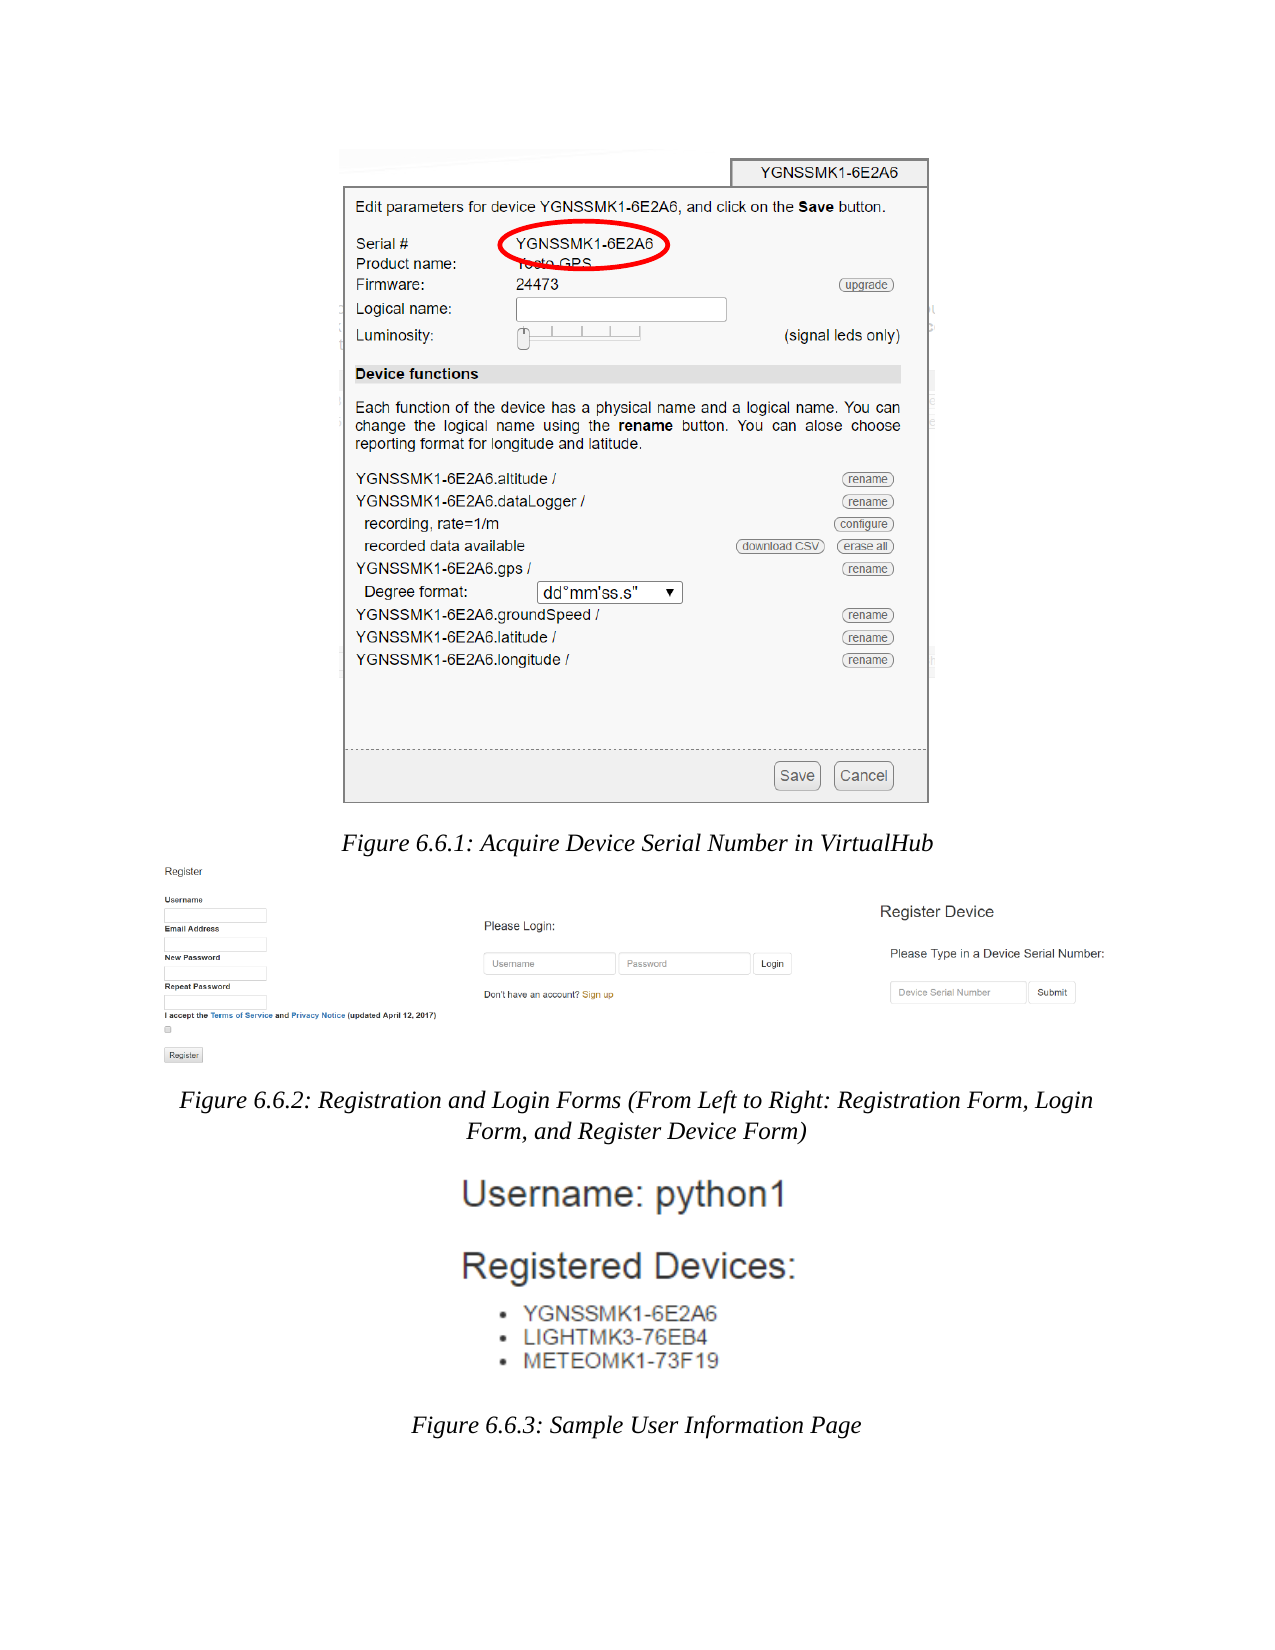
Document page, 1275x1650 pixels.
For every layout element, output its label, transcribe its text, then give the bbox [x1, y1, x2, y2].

text Figure 6.6.3: Sample User Information Page [150, 1411, 1125, 1439]
picture [339, 149, 935, 809]
picture [471, 906, 796, 1009]
picture [876, 897, 1121, 1012]
text Figure 6.6.2: Registration and Login Forms (From Left to Right: Registration Form, Login Form, and Register Device Form) [150, 1085, 1125, 1144]
picture [154, 859, 446, 1065]
picture [450, 1163, 826, 1392]
